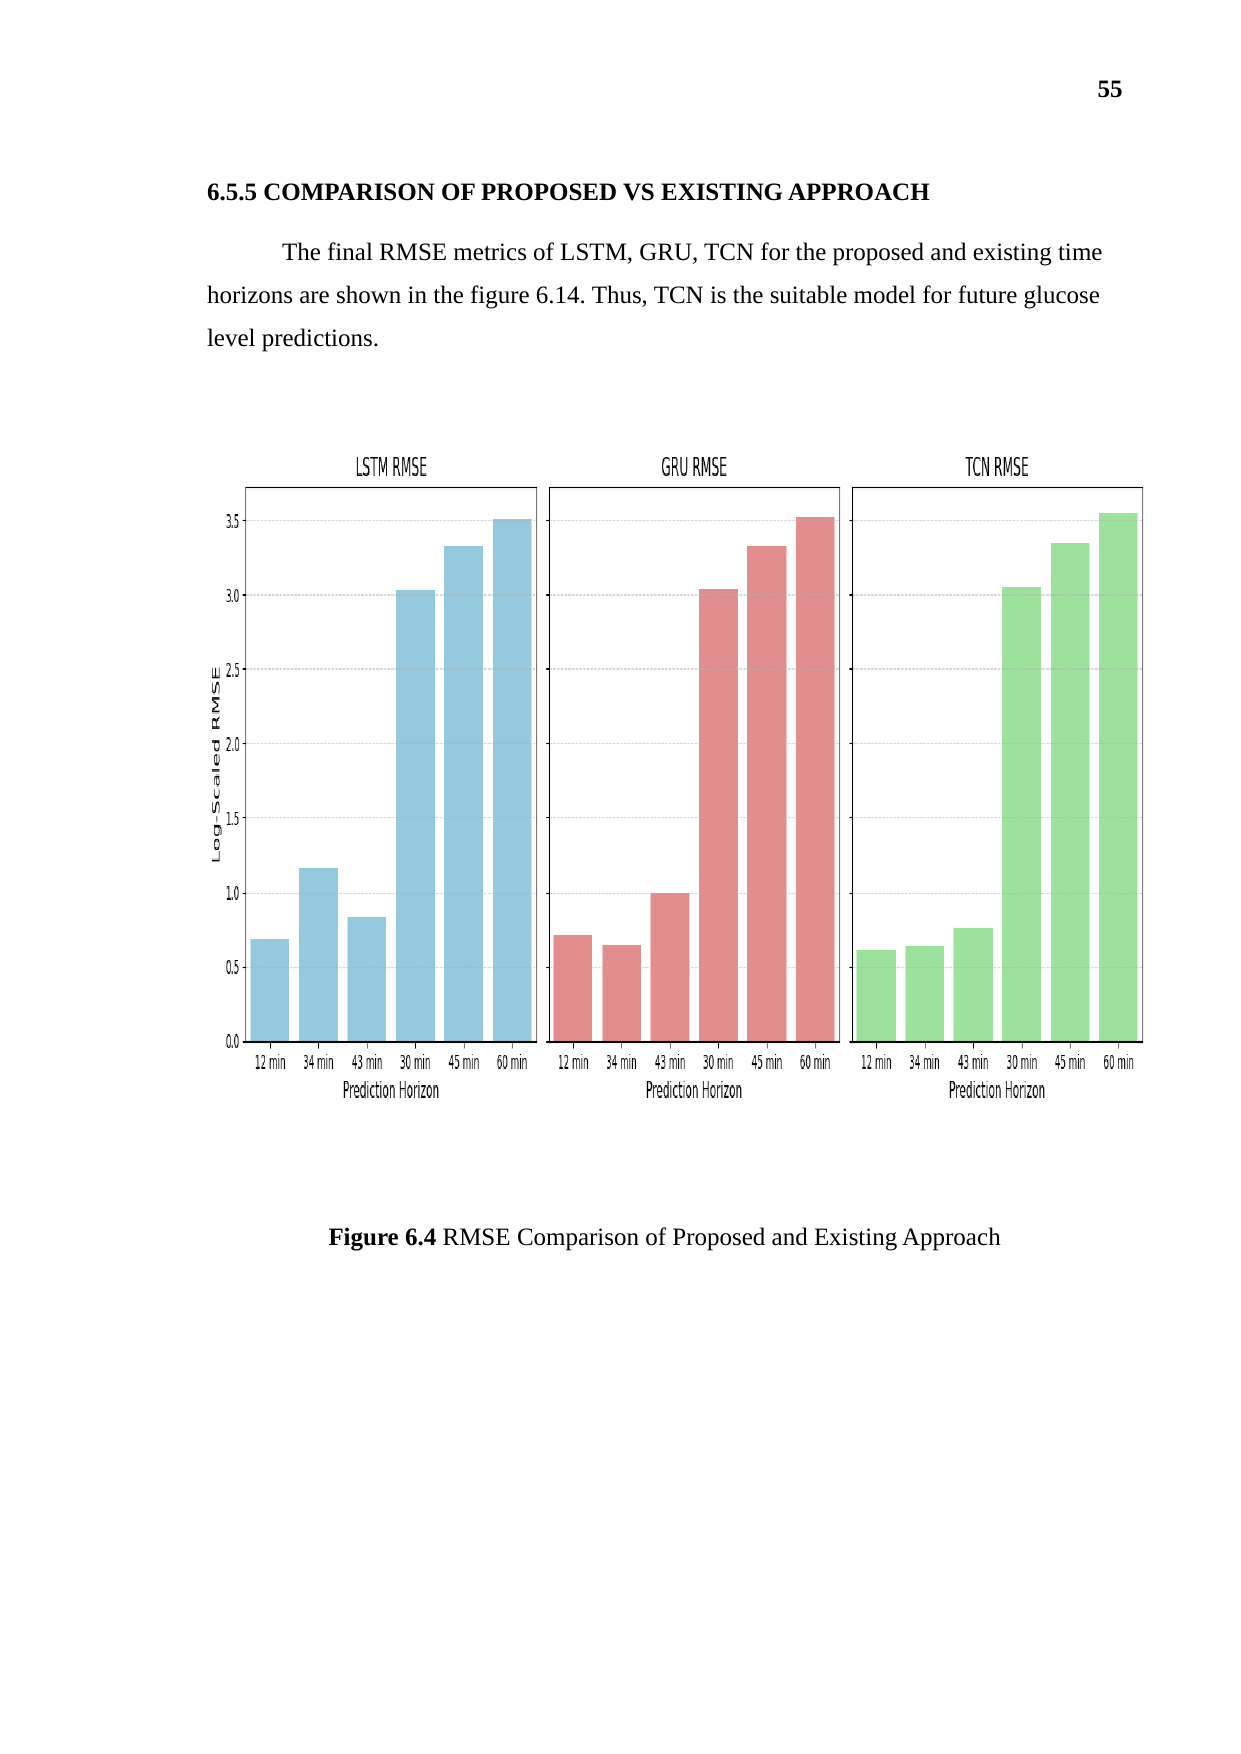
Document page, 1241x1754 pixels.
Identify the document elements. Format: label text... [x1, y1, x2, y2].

text 6.5.5 COMPARISON OF PROPOSED VS EXISTING APPROACH [207, 177, 1122, 206]
text The final RMSE metrics of LSTM, GRU, TCN for the proposed and existing time horizons are shown in the figure 6.14. Thus, TCN is the suitable model for future glucose level predictions. [207, 237, 1122, 352]
picture [206, 442, 1148, 1116]
